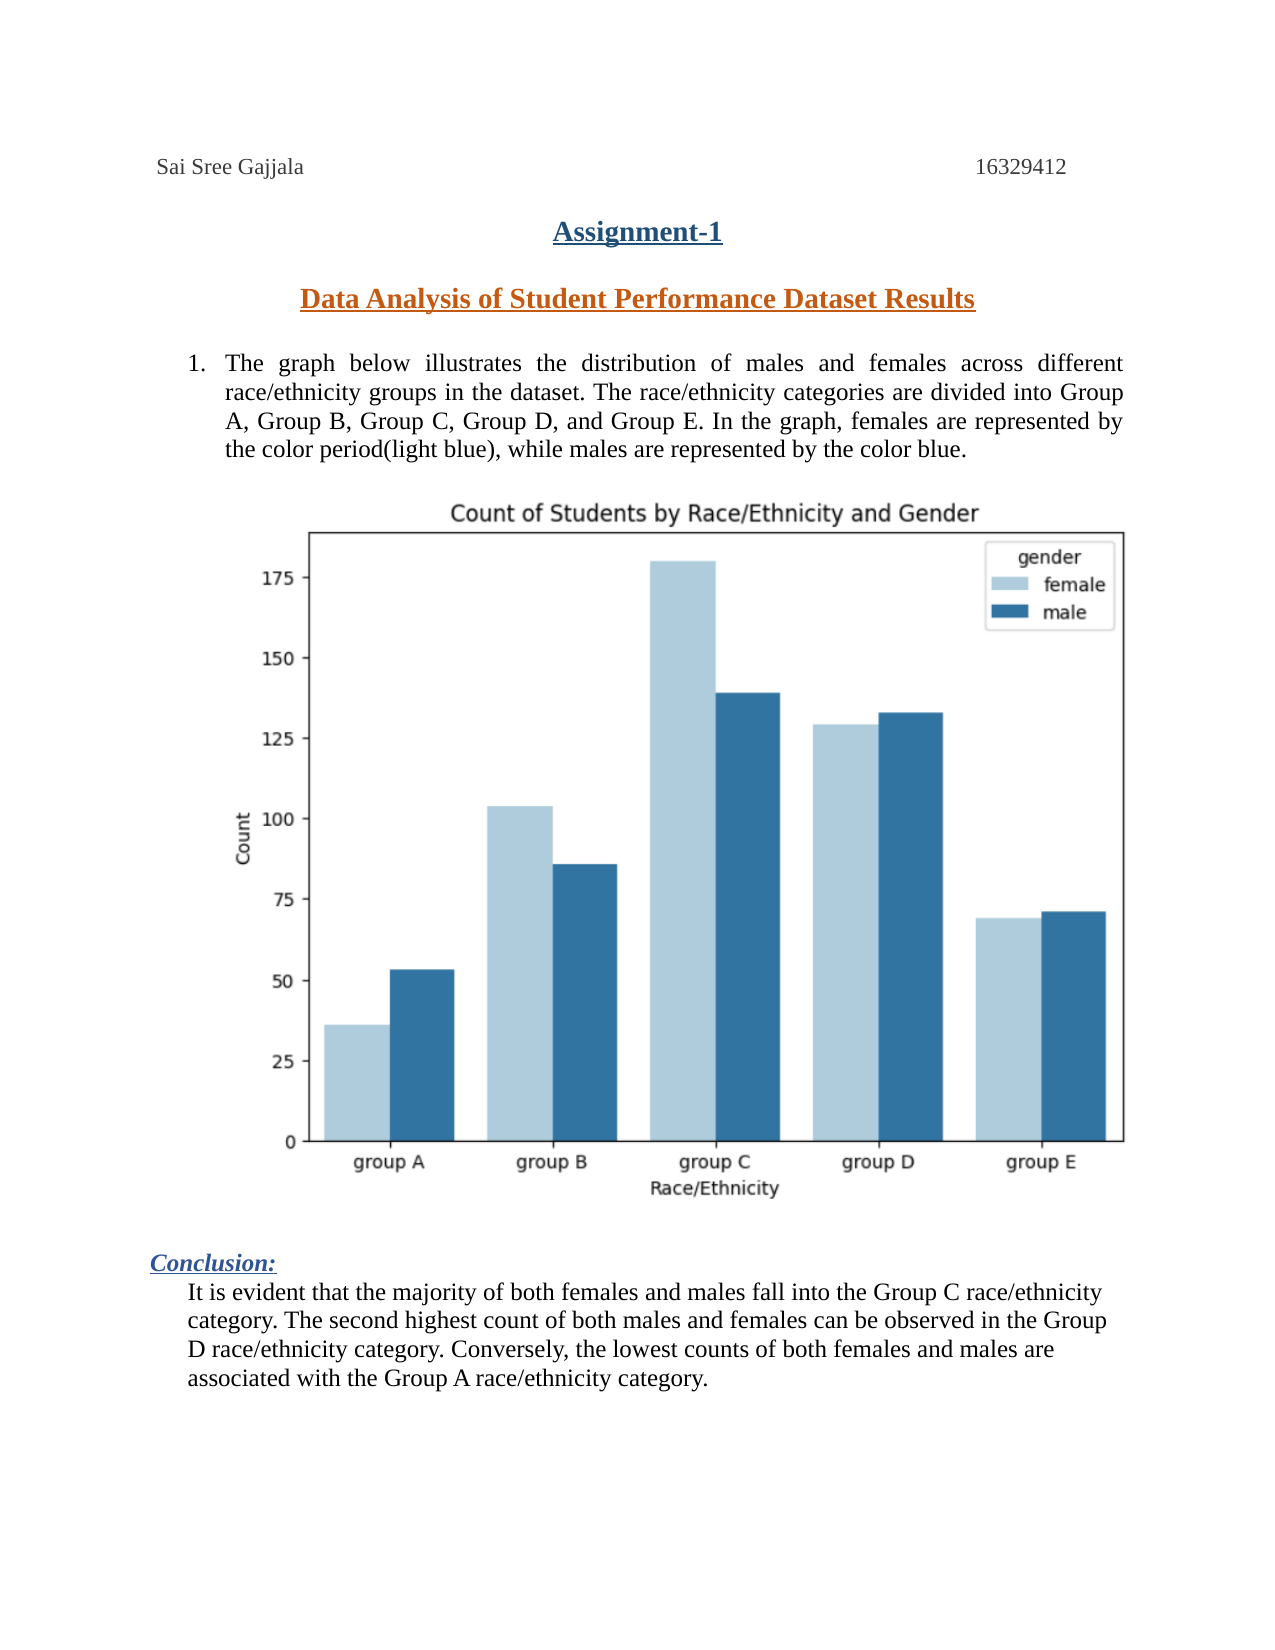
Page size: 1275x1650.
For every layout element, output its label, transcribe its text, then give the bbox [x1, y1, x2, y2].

text Data Analysis of Student Performance Dataset Results [150, 281, 1125, 315]
list The graph below illustrates the distribution of males and females across different race/ethnicity groups in the dataset. The race/ethnicity categories are divided into Group A, Group B, Group C, Group D, and Group E. In the graph, females are represented by the color period(light blue), while males are represented by the color blue. [187, 348, 1125, 463]
text Sai Sree Gajjala 16329412 [150, 150, 1125, 181]
text It is evident that the majority of both females and males fall into the Group C race/ethnicity category. The second highest count of both males and females can be observed in the Group D race/ethnicity category. Conversely, the lowest counts of both females and males are associated with the Group A race/ethnicity category. [187, 1277, 1125, 1392]
text Assignment-1 [150, 214, 1125, 248]
text Conclusion: [150, 1248, 1125, 1277]
picture [225, 492, 1200, 1220]
